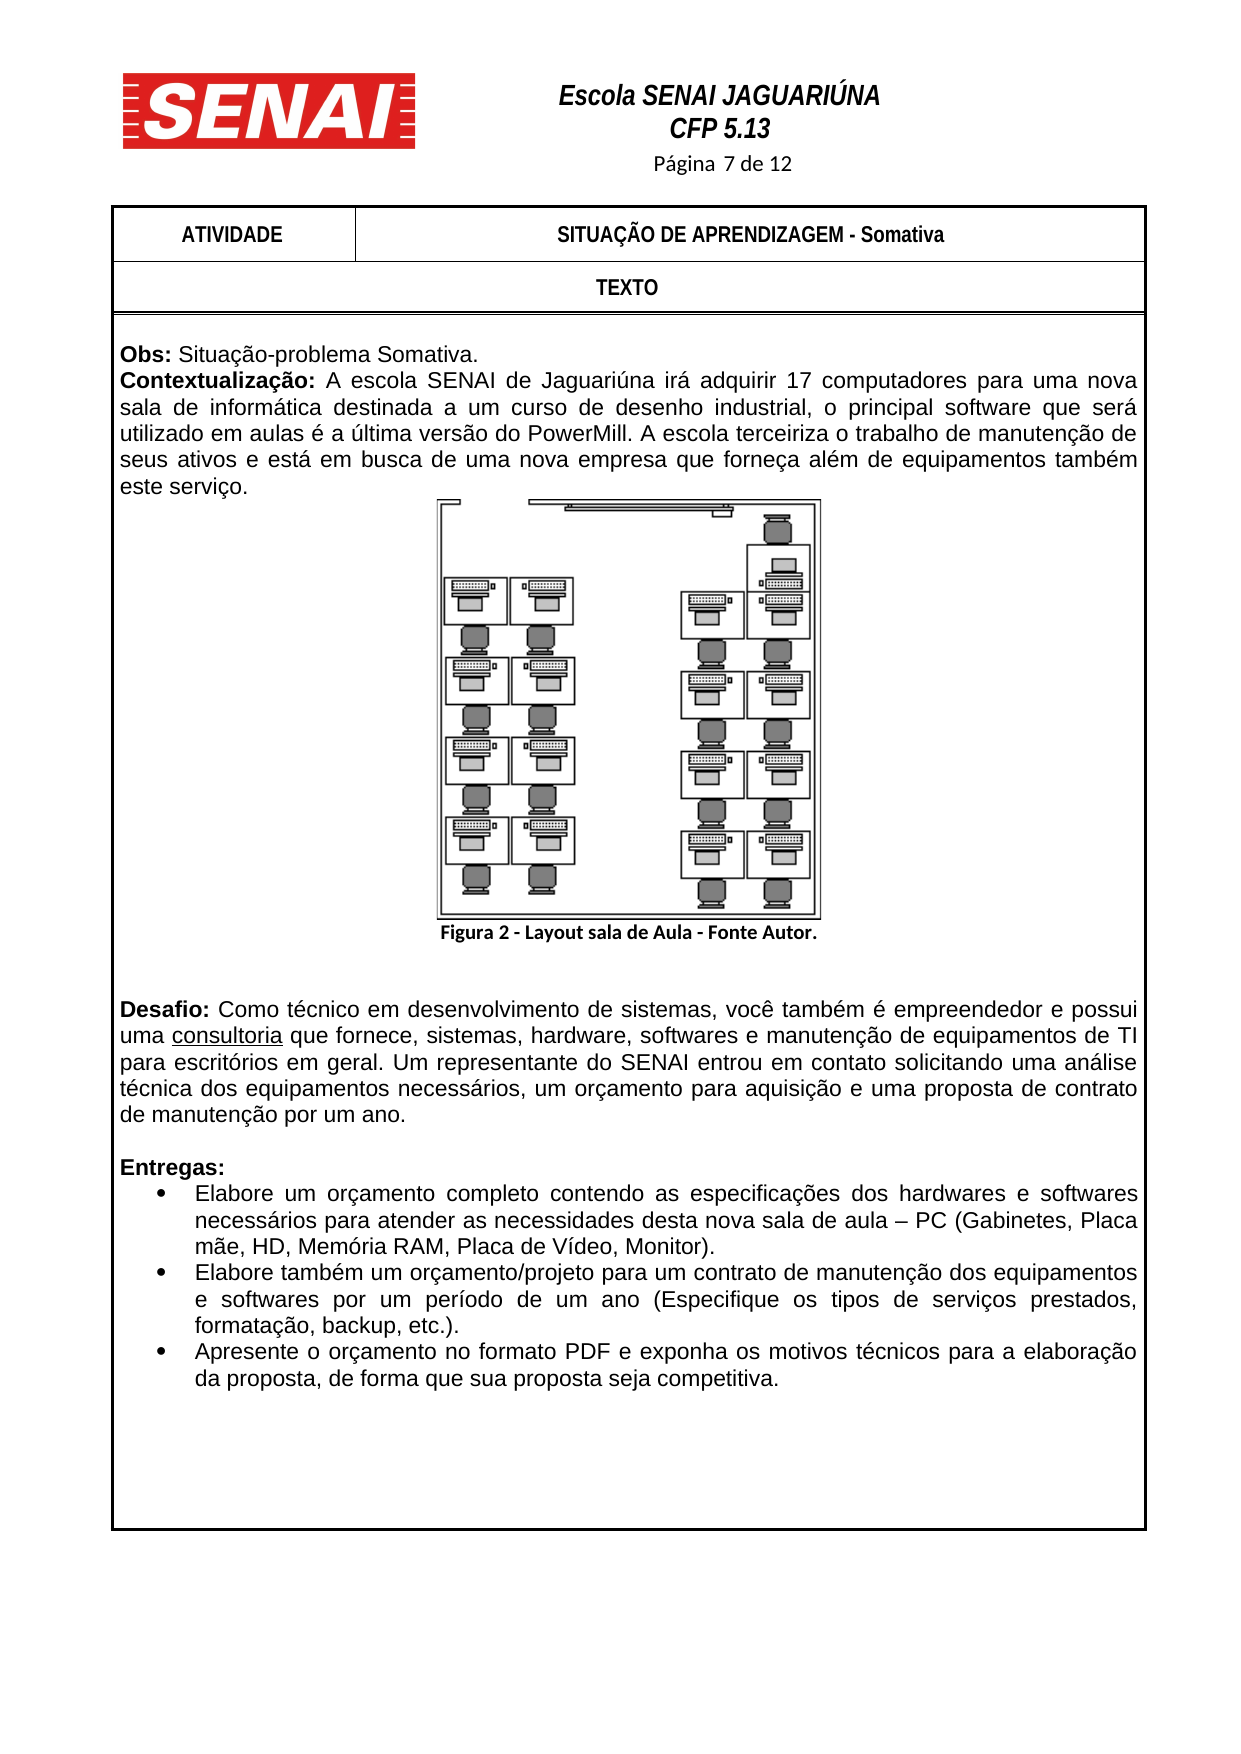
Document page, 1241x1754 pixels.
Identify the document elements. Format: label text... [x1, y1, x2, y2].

table_header SITUAÇÃO DE APRENDIZAGEM - Somativa [356, 208, 1144, 261]
table_header ATIVIDADE [114, 208, 355, 261]
picture [436, 499, 822, 920]
table_cell Obs: Situação-problema Somativa. Contextualização: A escola SENAI de Jaguariúna irá adquirir 17 computadores para uma nova sala de informática destinada a um curso de desenho industrial, o principal software que será utilizado em aulas é a última versão do PowerMill. A escola terceiriza o trabalho de manutenção de seus ativos e está em busca de uma nova empresa que forneça além de equipamentos também este serviço. Figura 2 - Layout sala de Aula - Fonte Autor. Desafio: Como técnico em desenvolvimento de sistemas, você também é empreendedor e possui uma consultoria que fornece, sistemas, hardware, softwares e manutenção de equipamentos de TI para escritórios em geral. Um representante do SENAI entrou em contato solicitando uma análise técnica dos equipamentos necessários, um orçamento para aquisição e uma proposta de contrato de manutenção por um ano. Entregas: Elabore um orçamento completo contendo as especificações dos hardwares e softwares necessários para atender as necessidades desta nova sala de aula – PC (Gabinetes, Placa mãe, HD, Memória RAM, Placa de Vídeo, Monitor). Elabore também um orçamento/projeto para um contrato de manutenção dos equipamentos e softwares por um período de um ano (Especifique os tipos de serviços prestados, formatação, backup, etc.). Apresente o orçamento no formato PDF e exponha os motivos técnicos para a elaboração da proposta, de forma que sua proposta seja competitiva. [114, 315, 1144, 1528]
table_cell TEXTO [114, 262, 1144, 311]
picture [118, 73, 415, 149]
